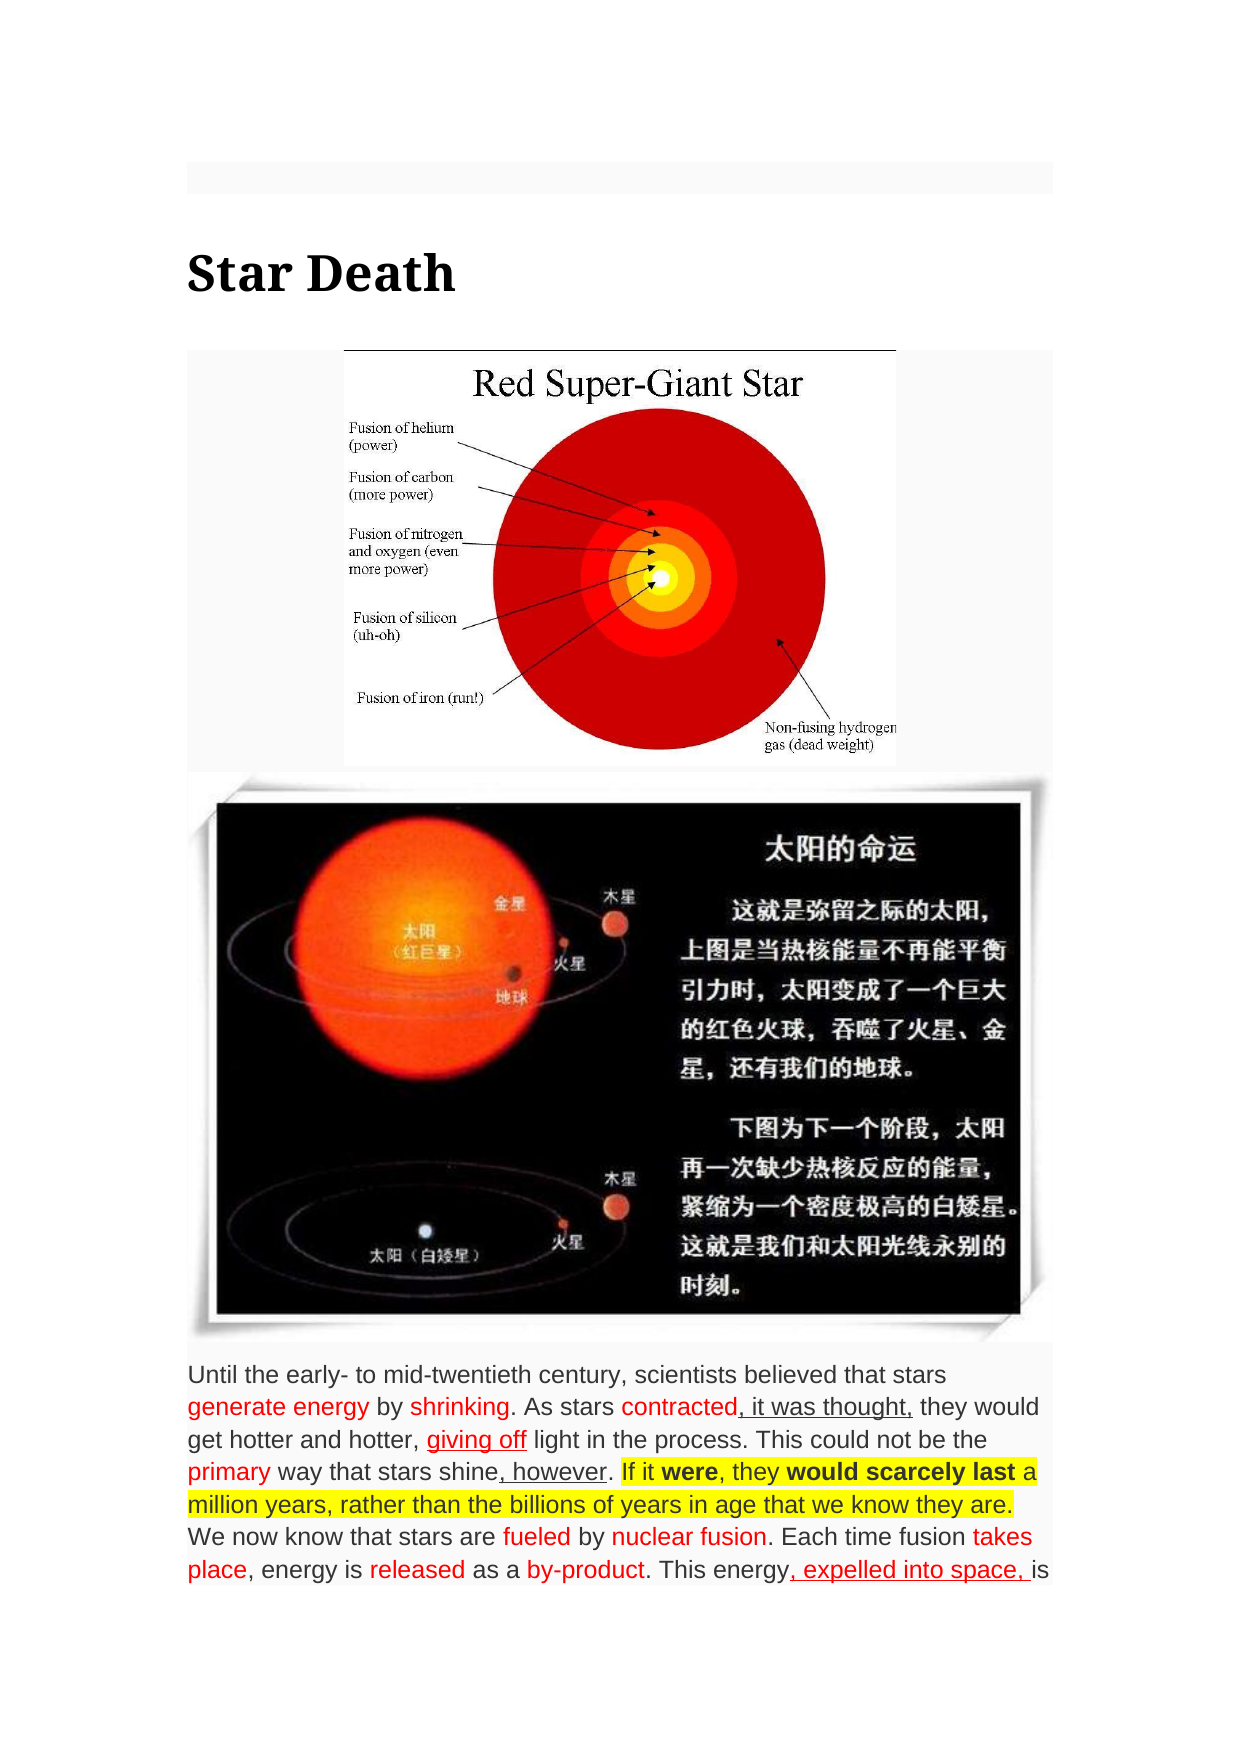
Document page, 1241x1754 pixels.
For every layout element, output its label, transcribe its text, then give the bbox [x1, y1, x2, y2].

subtitle Star Death [187, 224, 1053, 321]
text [187, 1358, 1053, 1585]
picture [187, 772, 1053, 1342]
picture [343, 350, 897, 766]
